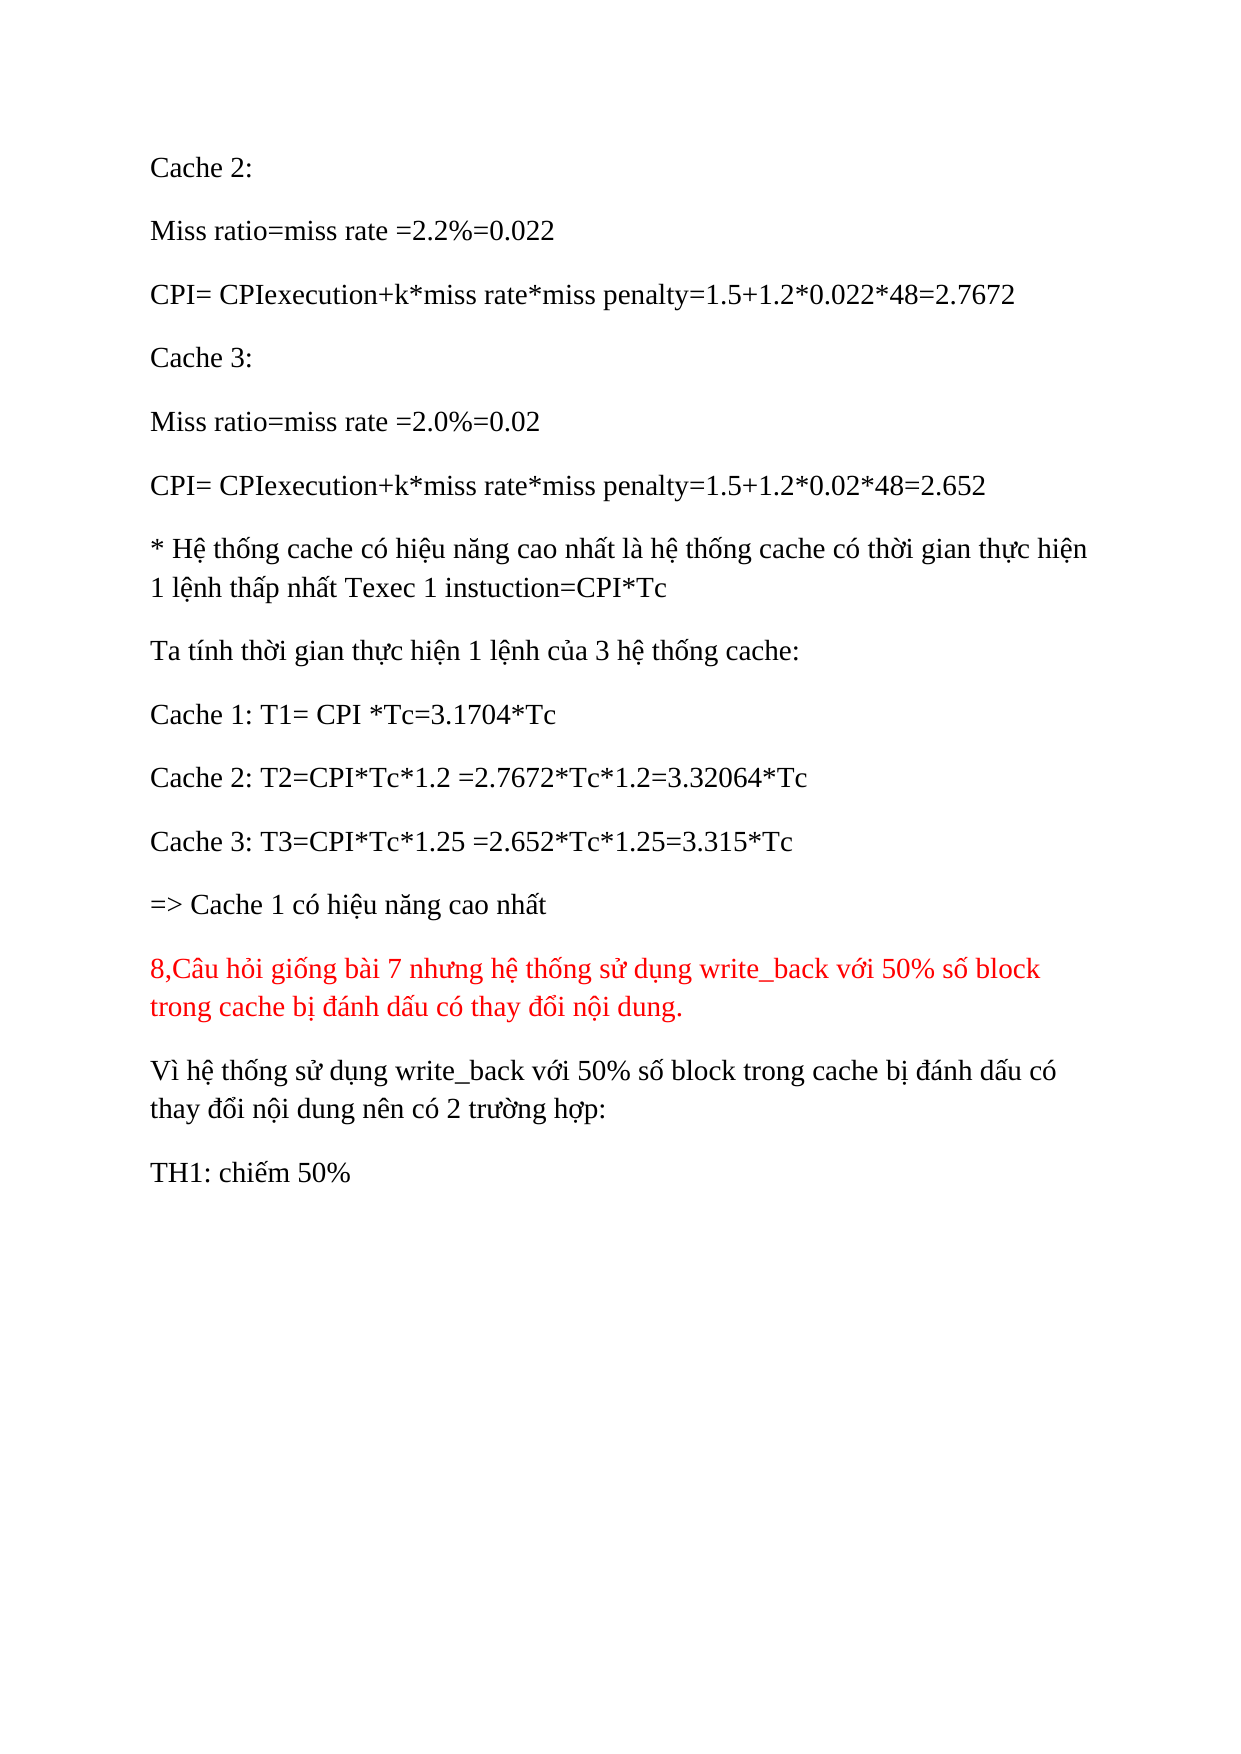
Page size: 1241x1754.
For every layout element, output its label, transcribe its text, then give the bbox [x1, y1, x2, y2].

text CPI= CPIexecution+k*miss rate*miss penalty=1.5+1.2*0.022*48=2.7672 [150, 277, 1090, 311]
text * Hệ thống cache có hiệu năng cao nhất là hệ thống cache có thời gian thực hiện 1 lệnh thấp nhất Texec 1 instuction=CPI*Tc [150, 531, 1090, 603]
text Miss ratio=miss rate =2.2%=0.022 [150, 213, 1090, 247]
text Vì hệ thống sử dụng write_back với 50% số block trong cache bị đánh dấu có thay đổi nội dung nên có 2 trường hợp: [150, 1053, 1090, 1125]
text Ta tính thời gian thực hiện 1 lệnh của 3 hệ thống cache: [150, 633, 1090, 667]
text Miss ratio=miss rate =2.0%=0.02 [150, 404, 1090, 438]
text 8,Câu hỏi giống bài 7 nhưng hệ thống sử dụng write_back với 50% số block trong cache bị đánh dấu có thay đổi nội dung. [150, 951, 1090, 1023]
text Cache 2: T2=CPI*Tc*1.2 =2.7672*Tc*1.2=3.32064*Tc [150, 760, 1090, 794]
text TH1: chiếm 50% [150, 1155, 1090, 1189]
text Cache 3: T3=CPI*Tc*1.25 =2.652*Tc*1.25=3.315*Tc [150, 824, 1090, 857]
text Cache 3: [150, 341, 1090, 374]
text Cache 1: T1= CPI *Tc=3.1704*Tc [150, 697, 1090, 730]
text Cache 2: [150, 150, 1090, 183]
text CPI= CPIexecution+k*miss rate*miss penalty=1.5+1.2*0.02*48=2.652 [150, 468, 1090, 501]
text => Cache 1 có hiệu năng cao nhất [150, 887, 1090, 921]
